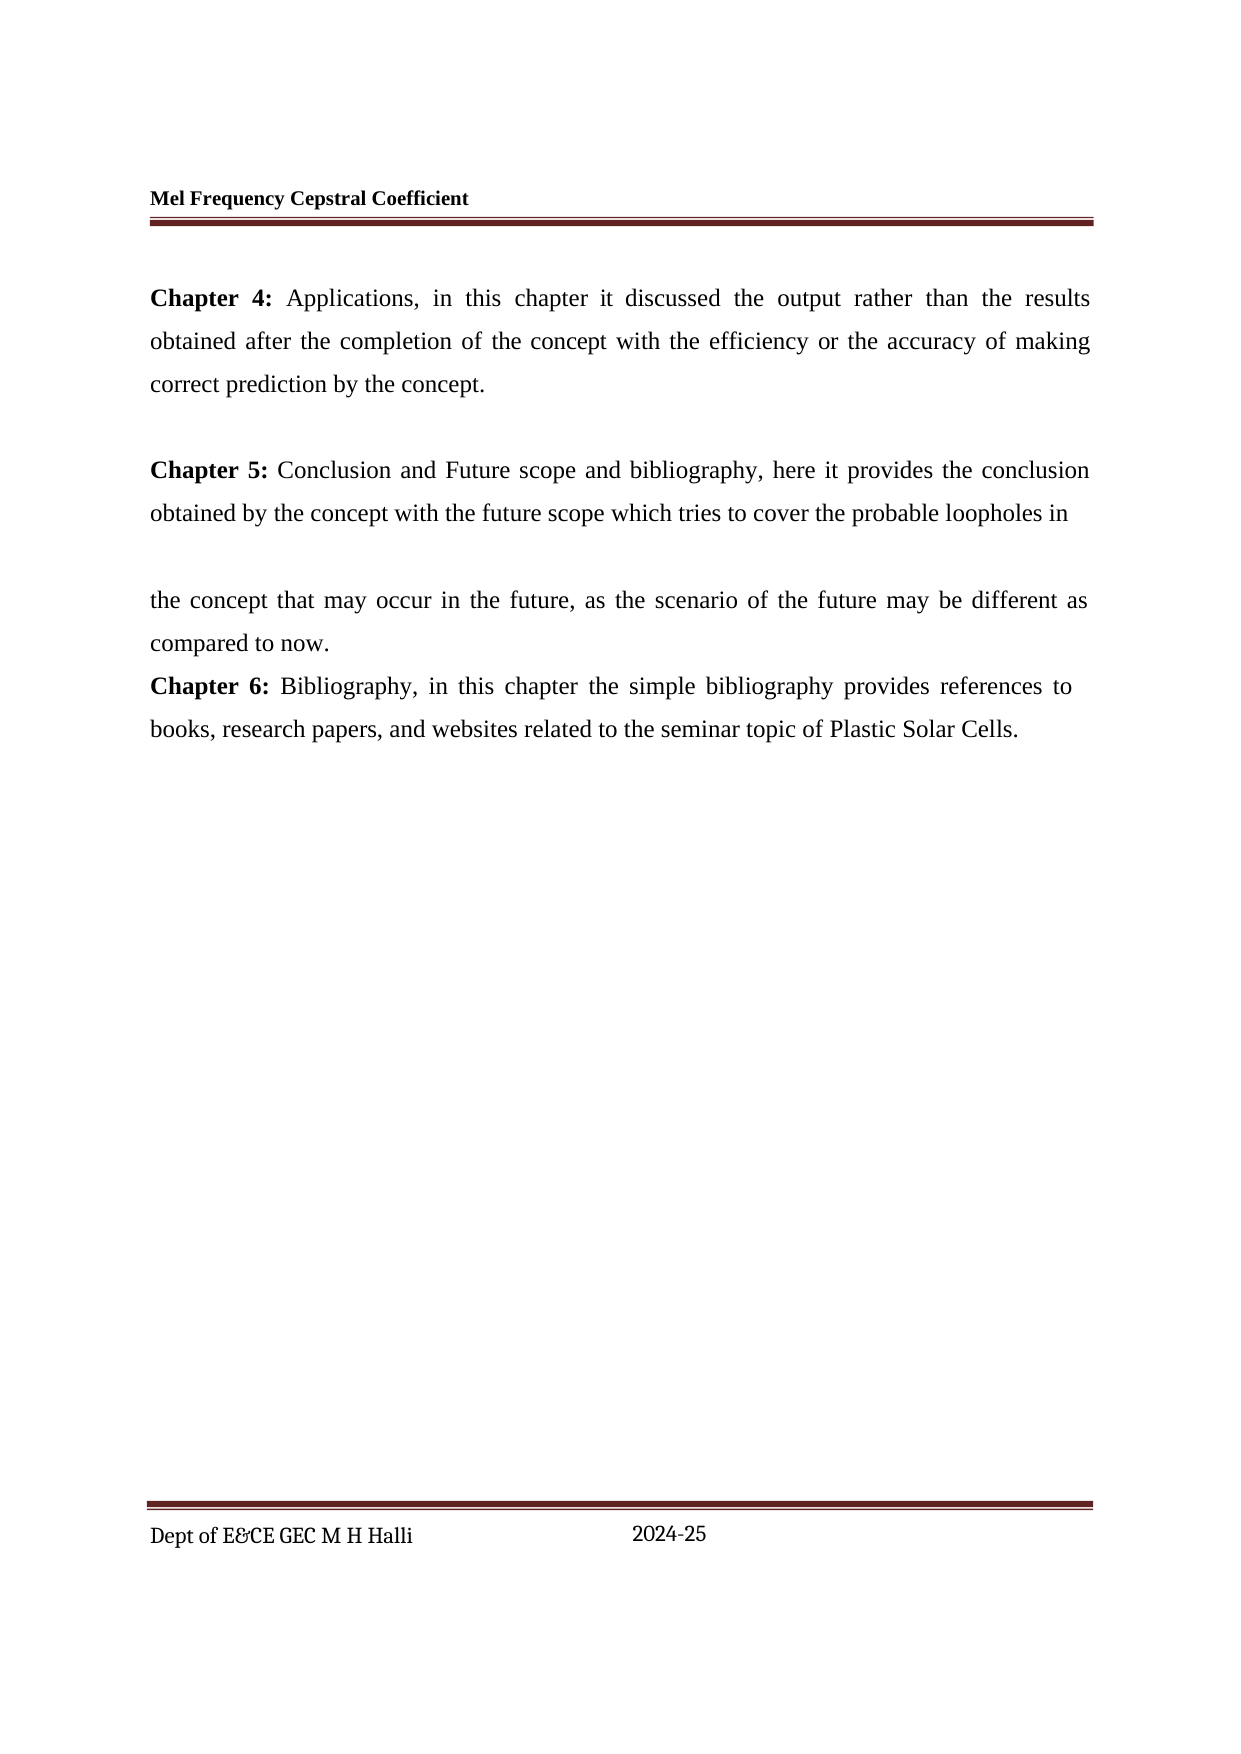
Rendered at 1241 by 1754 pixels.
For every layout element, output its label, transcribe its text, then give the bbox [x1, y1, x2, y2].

text Chapter 4: Applications, in this chapter it discussed the output rather than the results obtained after the completion of the concept with the efficiency or the accuracy of making correct prediction by the concept. [150, 283, 1090, 398]
text the concept that may occur in the future, as the scenario of the future may be different as compared to now. [150, 585, 1090, 657]
text Chapter 6: Bibliography, in this chapter the simple bibliography provides references to books, research papers, and websites related to the seminar topic of Plastic Solar Cells. [150, 671, 1073, 743]
text Chapter 5: Conclusion and Future scope and bibliography, here it provides the conclusion obtained by the concept with the future scope which tries to cover the probable loopholes in [150, 455, 1090, 527]
